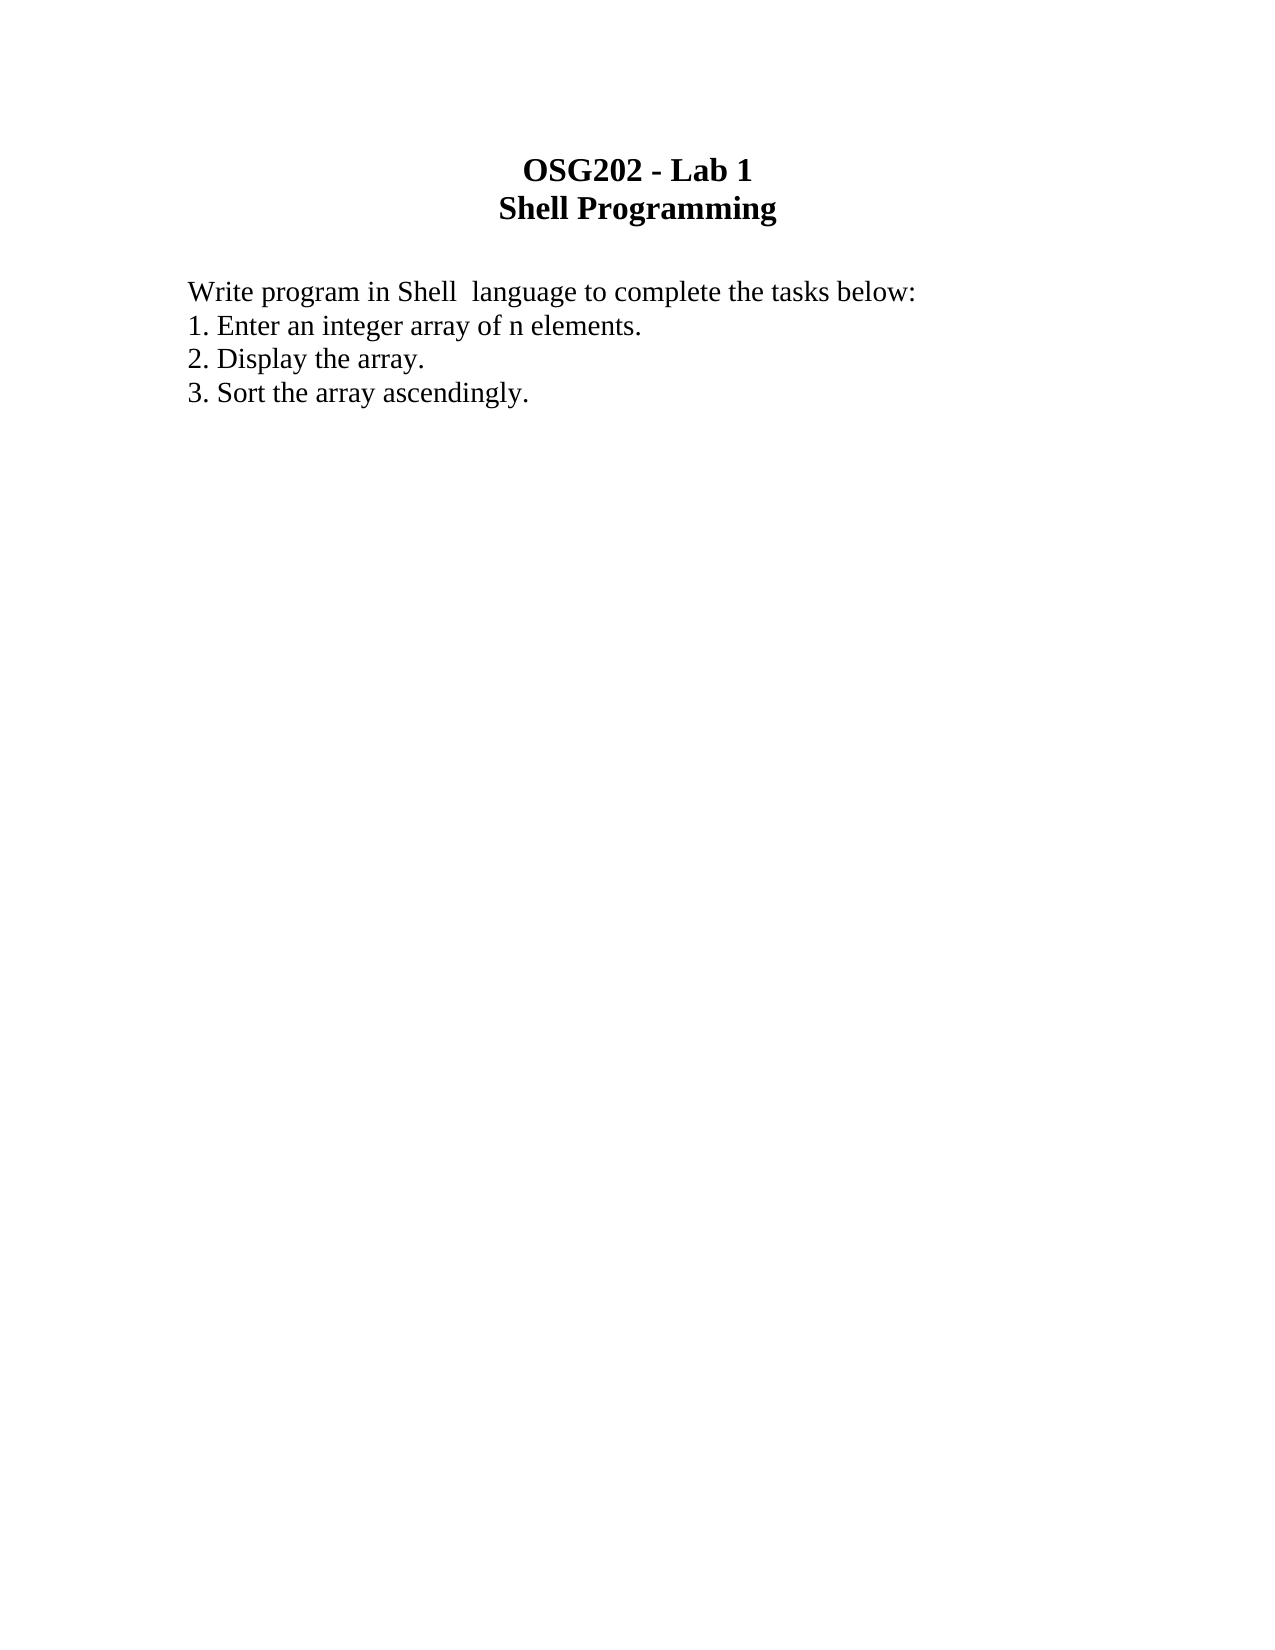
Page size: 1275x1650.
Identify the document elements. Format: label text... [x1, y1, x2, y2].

text 2. Display the array. [187, 342, 1087, 375]
text Write program in Shell language to complete the tasks below: [187, 274, 1087, 308]
text 1. Enter an integer array of n elements. [187, 308, 1087, 342]
text OSG202 - Lab 1 [187, 150, 1087, 188]
text Shell Programming [187, 188, 1087, 227]
text 3. Sort the array ascendingly. [187, 375, 1087, 409]
